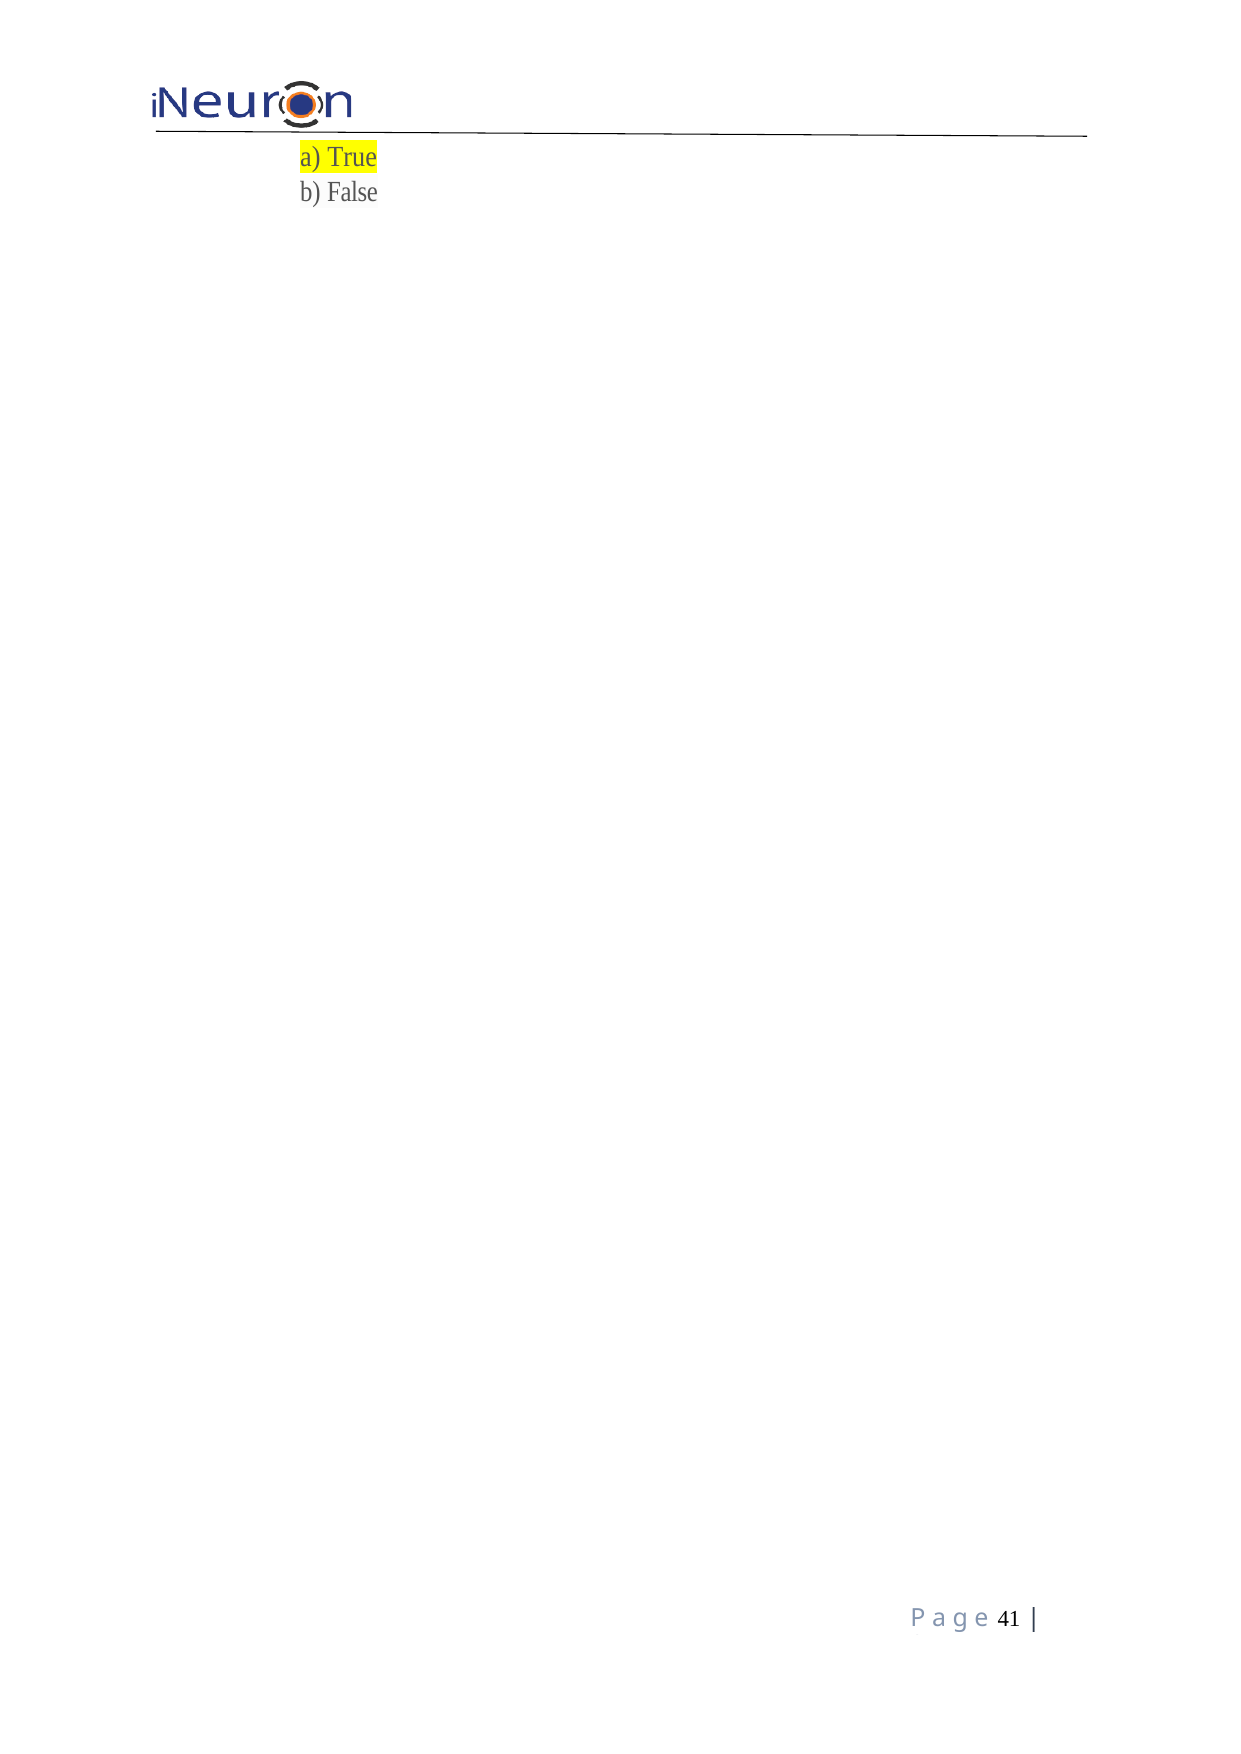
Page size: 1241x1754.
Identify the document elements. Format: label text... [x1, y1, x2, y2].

picture [151, 80, 352, 128]
text a) True b) False [300, 139, 391, 208]
